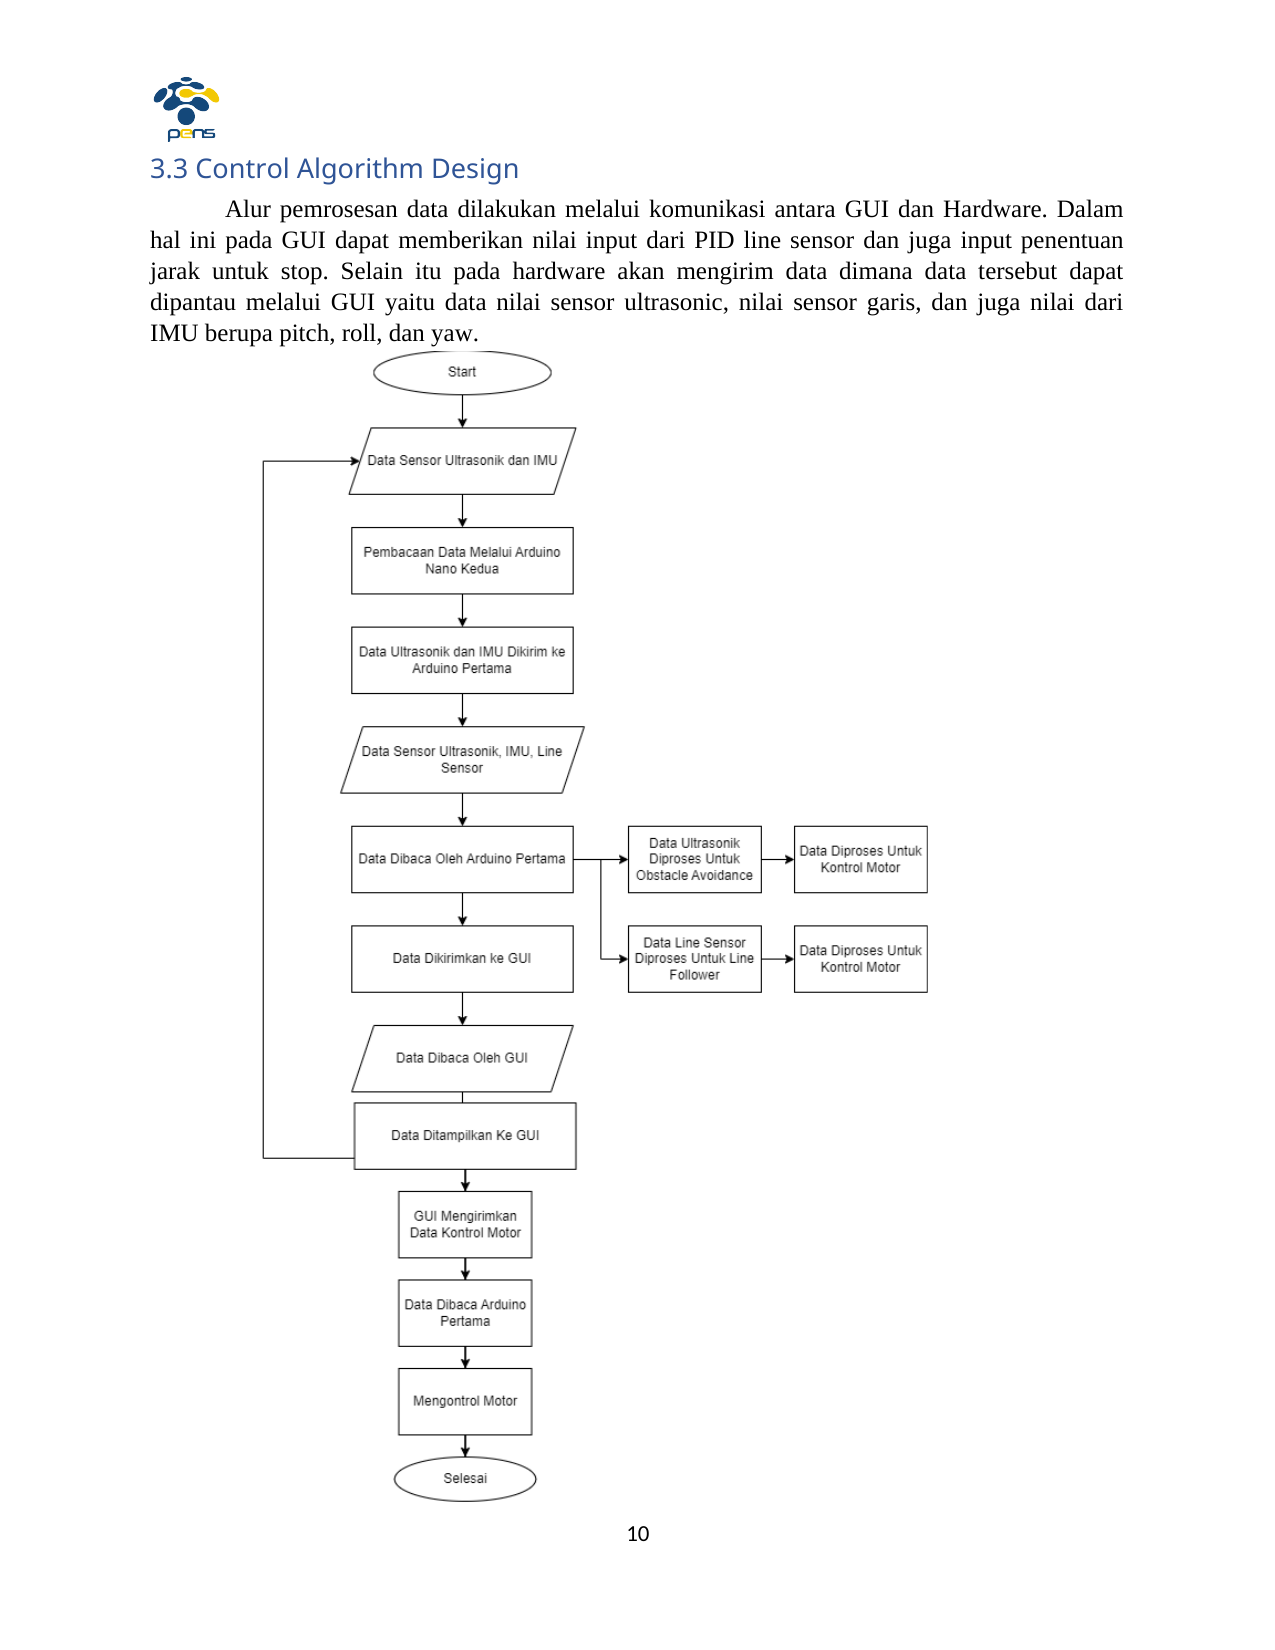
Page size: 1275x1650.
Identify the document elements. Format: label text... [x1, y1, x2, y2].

subtitle Alur pemrosesan data dilakukan melalui komunikasi antara GUI dan Hardware. Dalam hal ini pada GUI dapat memberikan nilai input dari PID line sensor dan juga input penentuan jarak untuk stop. Selain itu pada hardware akan mengirim data dimana data tersebut dapat dipantau melalui GUI yaitu data nilai sensor ultrasonic, nilai sensor garis, dan juga nilai dari IMU berupa pitch, roll, dan yaw. [150, 194, 1125, 347]
picture [255, 351, 928, 1503]
picture [150, 75, 223, 144]
subtitle 3.3 Control Algorithm Design [150, 150, 1125, 187]
